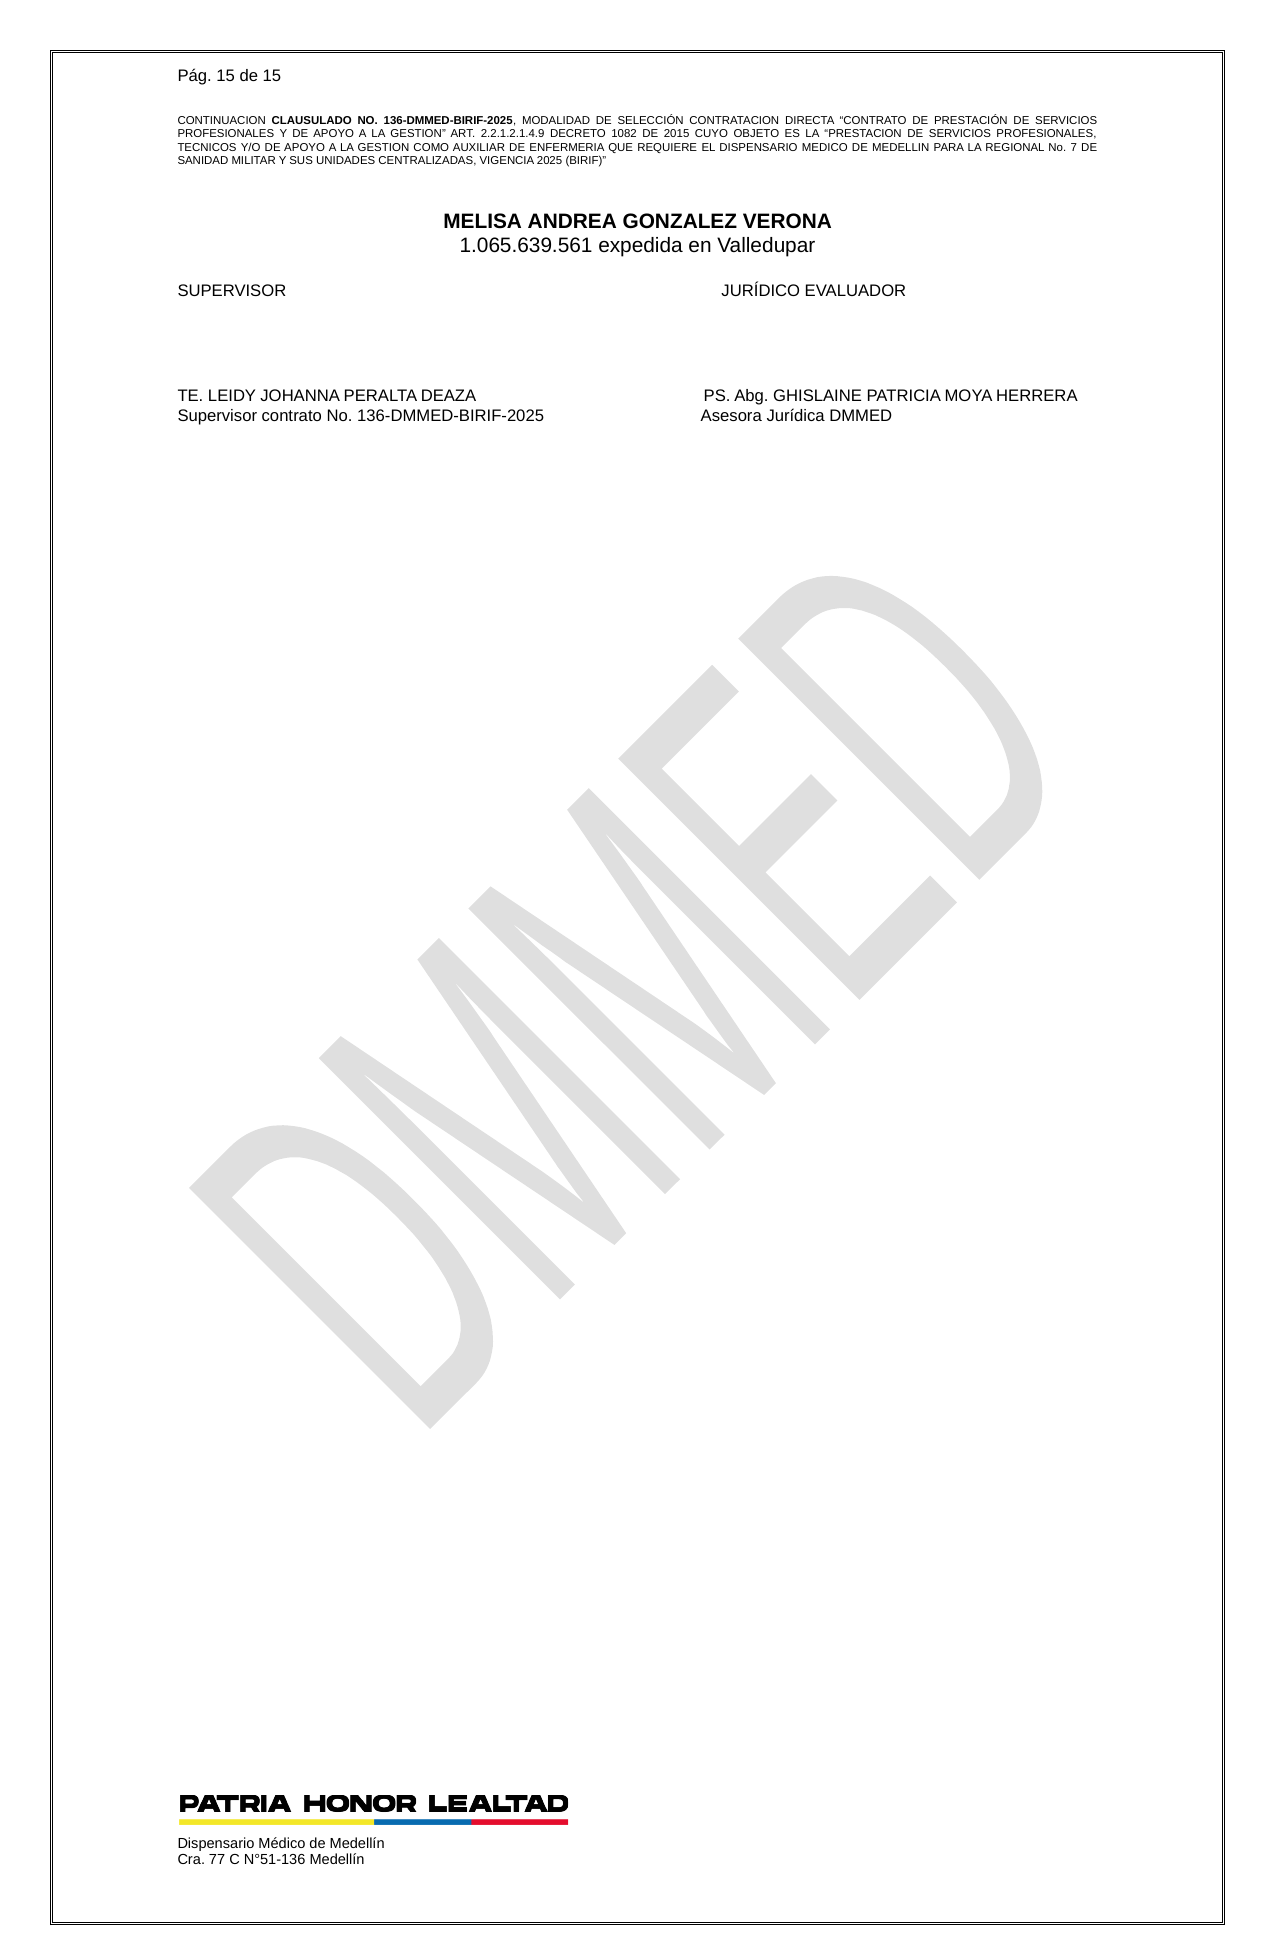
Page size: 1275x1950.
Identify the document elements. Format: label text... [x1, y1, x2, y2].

text 1.065.639.561 expedida en Valledupar [177, 233, 1098, 257]
text MELISA ANDREA GONZALEZ VERONA [177, 209, 1098, 233]
text TE. LEIDY JOHANNA PERALTA DEAZA PS. Abg. GHISLAINE PATRICIA MOYA HERRERA [177, 386, 1098, 405]
text Supervisor contrato No. 136-DMMED-BIRIF-2025 Asesora Jurídica DMMED [177, 405, 1098, 424]
picture [179, 1795, 569, 1825]
text SUPERVISOR JURÍDICO EVALUADOR [177, 281, 1098, 300]
